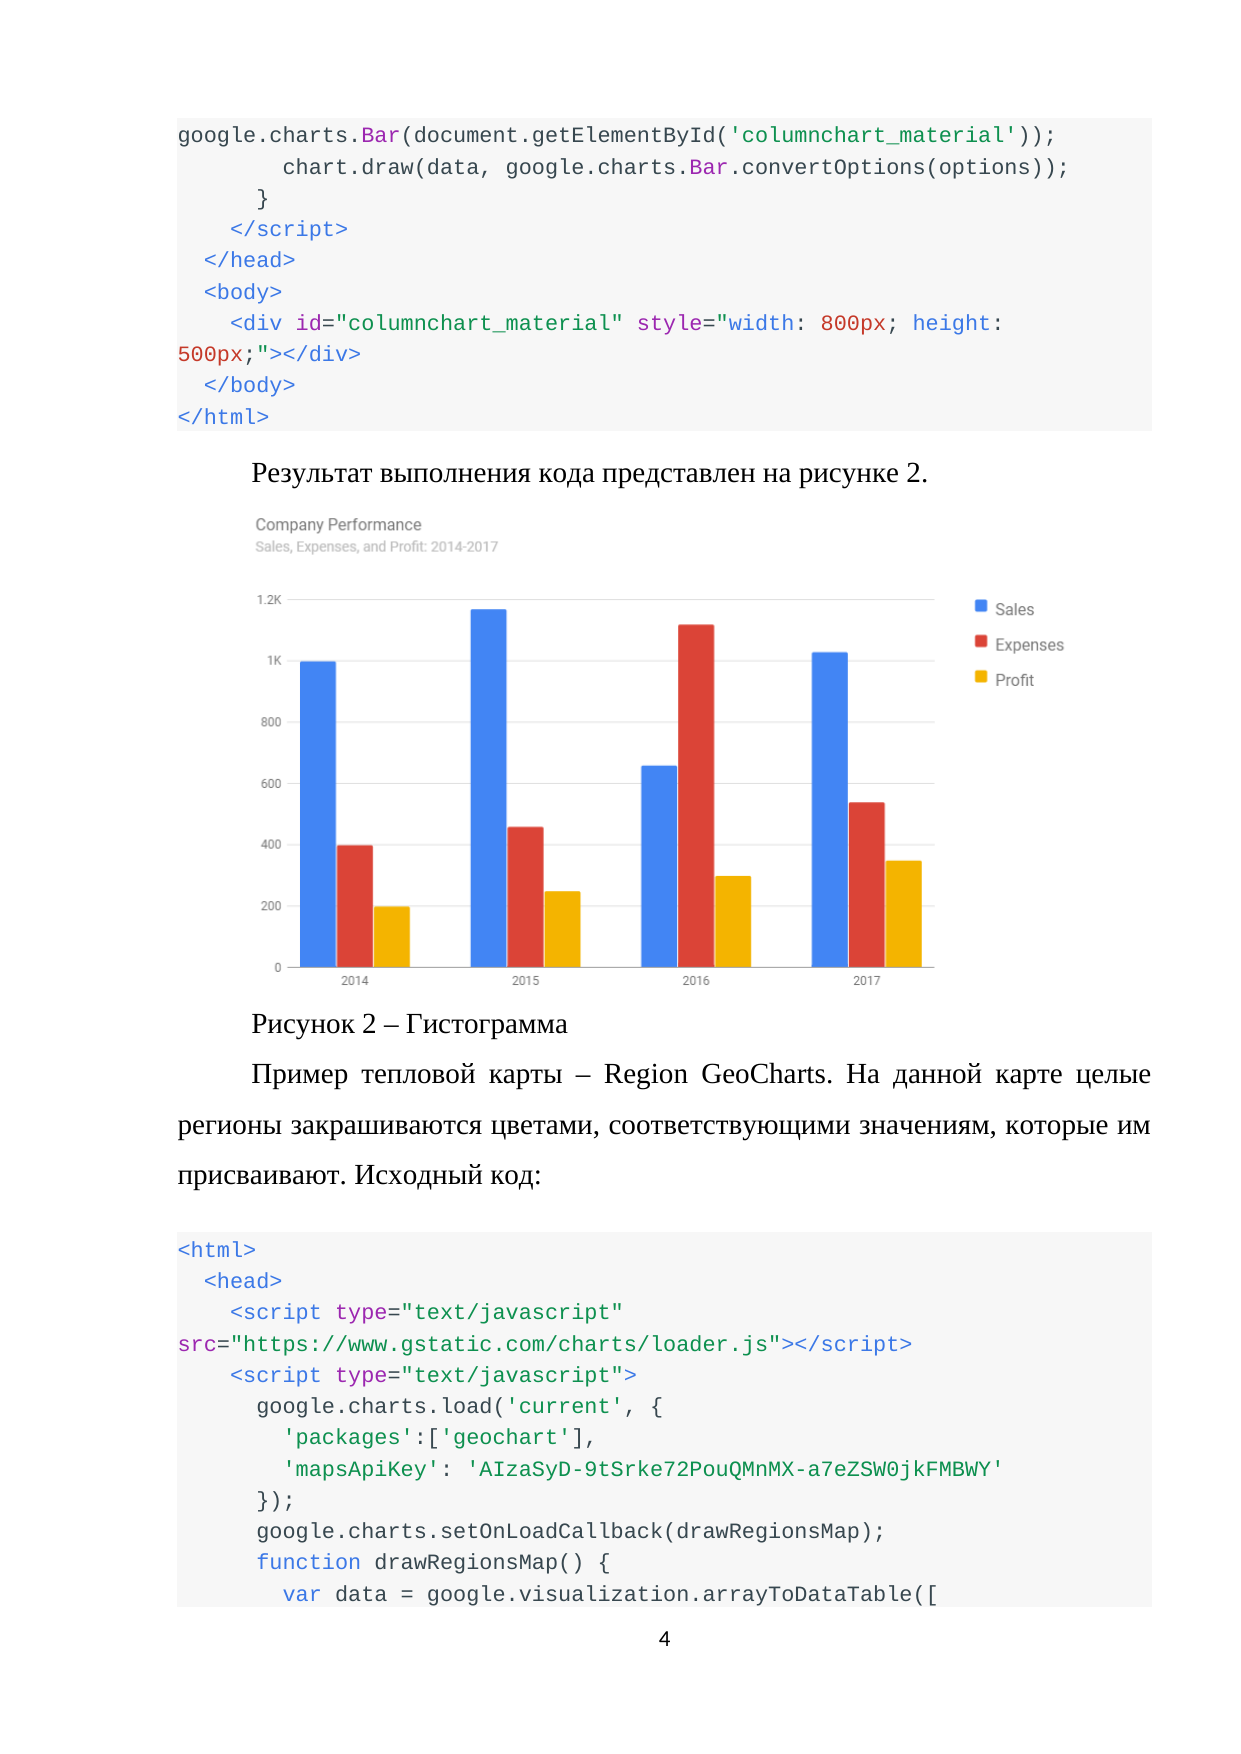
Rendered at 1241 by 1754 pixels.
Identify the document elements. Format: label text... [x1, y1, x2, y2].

picture [248, 506, 1080, 993]
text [177, 1232, 1152, 1607]
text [177, 118, 1152, 431]
text Рисунок 2 – Гистограмма [177, 1006, 1152, 1040]
text Результат выполнения кода представлен на рисунке 2. [177, 456, 1152, 489]
text Пример тепловой карты – Region GeoCharts. На данной карте целые регионы закрашиваются цветами, соответствующими значениям, которые им присваивают. Исходный код: [177, 1057, 1152, 1191]
